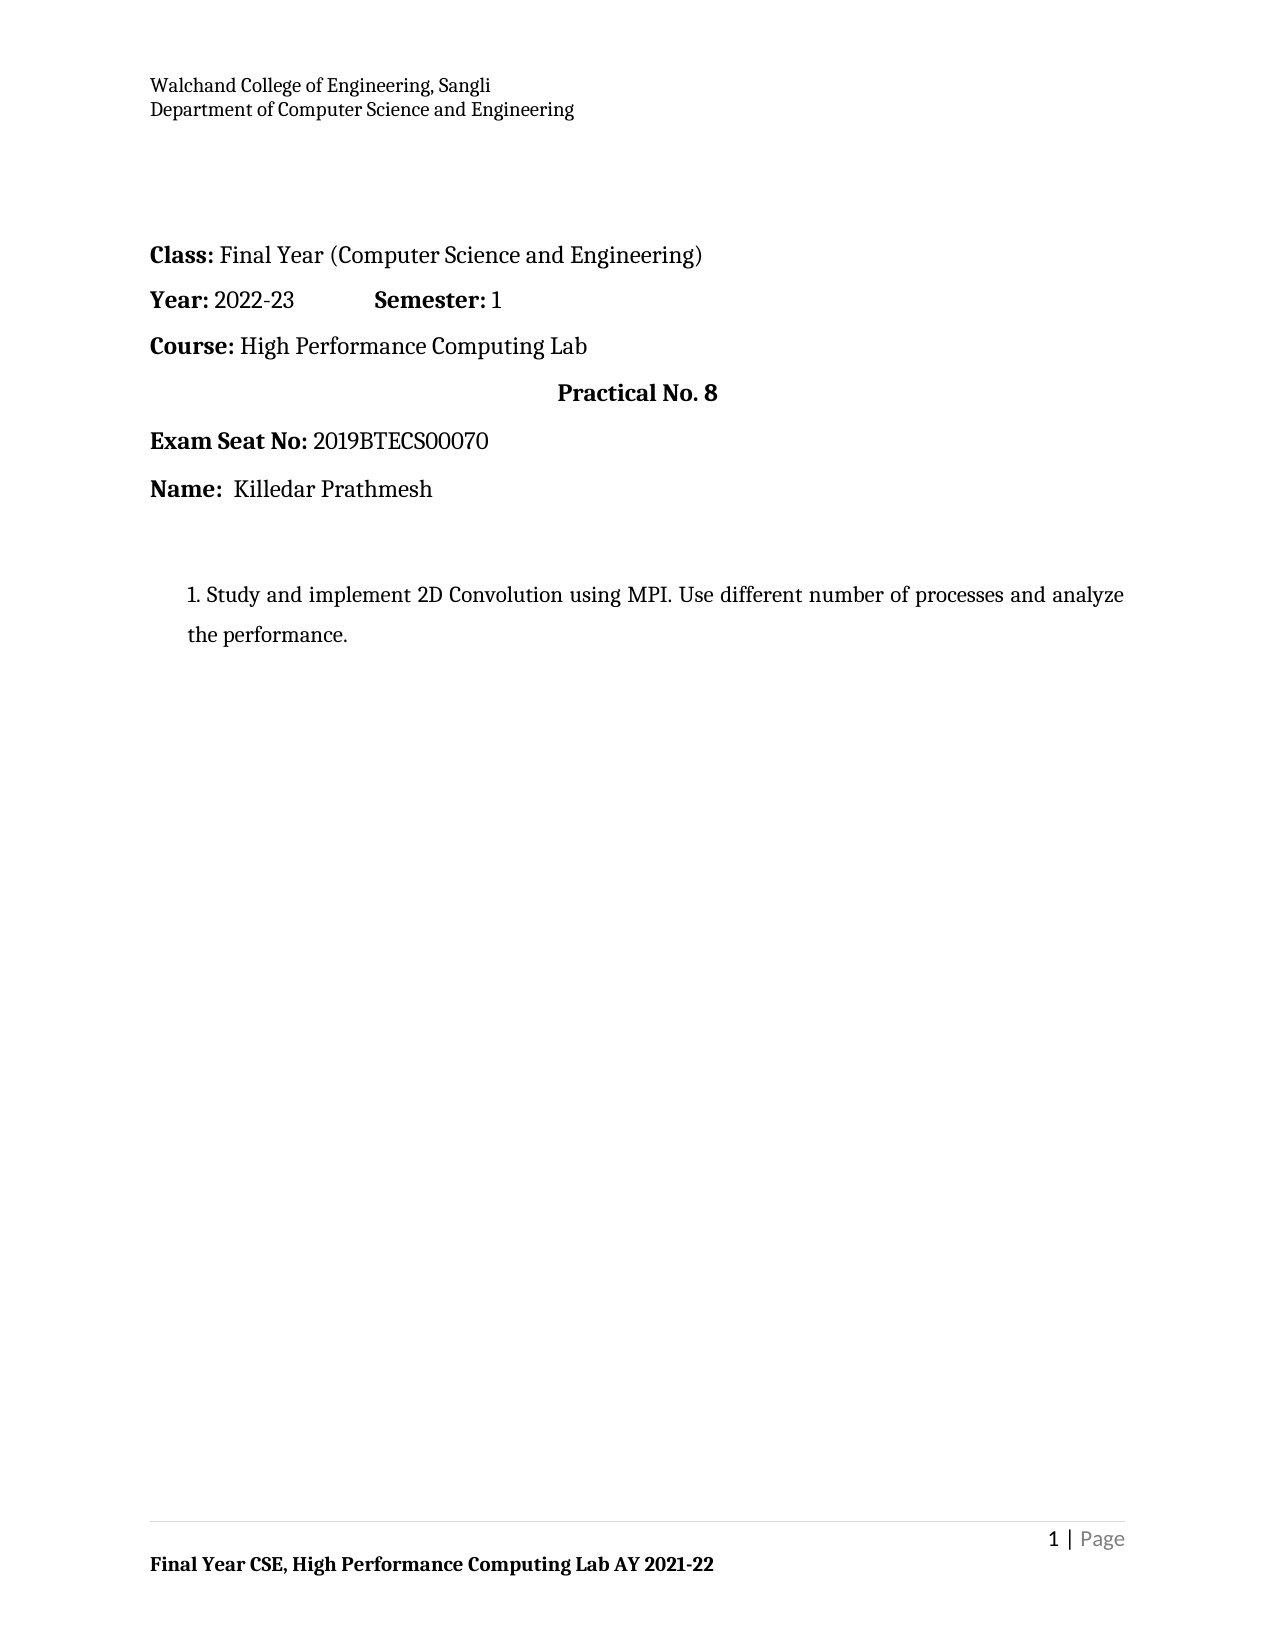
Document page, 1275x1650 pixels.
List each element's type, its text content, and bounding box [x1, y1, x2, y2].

text Year: 2022-23 Semester: 1 [150, 286, 1125, 315]
text Name: Killedar Prathmesh [150, 475, 1125, 503]
text Practical No. 8 [150, 379, 1125, 408]
text Class: Final Year (Computer Science and Engineering) [150, 241, 1125, 269]
text Course: High Performance Computing Lab [150, 332, 1125, 360]
text Exam Seat No: 2019BTECS00070 [150, 427, 1125, 456]
text 1. Study and implement 2D Convolution using MPI. Use different number of processes and analyze the performance. [187, 582, 1125, 648]
